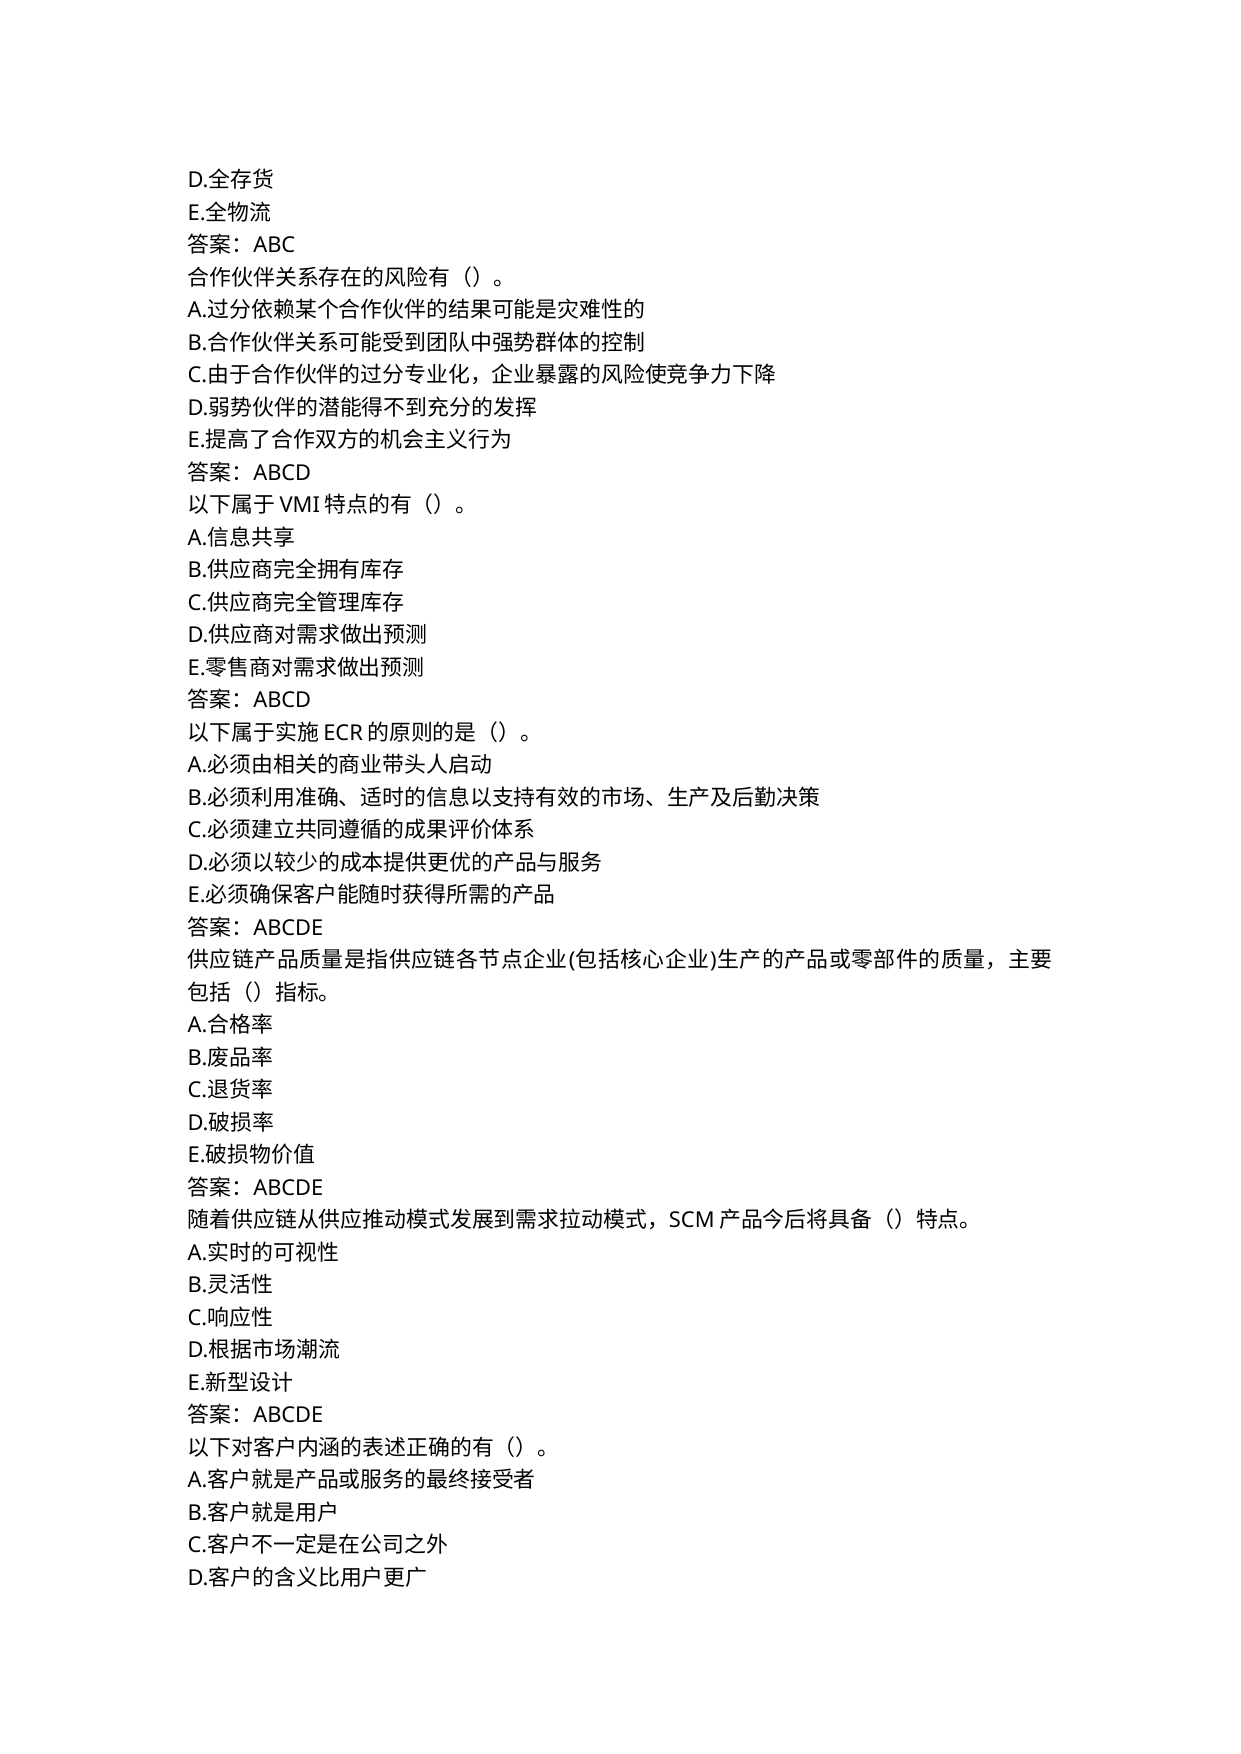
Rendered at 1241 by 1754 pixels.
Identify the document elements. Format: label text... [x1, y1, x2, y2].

text 随着供应链从供应推动模式发展到需求拉动模式，SCM产品今后将具备（）特点。 [187, 1202, 1053, 1234]
text C.客户不一定是在公司之外 [187, 1527, 1053, 1559]
text D.全存货 [187, 162, 1053, 194]
text A.客户就是产品或服务的最终接受者 [187, 1462, 1053, 1494]
text 供应链产品质量是指供应链各节点企业(包括核心企业)生产的产品或零部件的质量，主要包括（）指标。 [187, 942, 1053, 1007]
text D.根据市场潮流 [187, 1332, 1053, 1364]
text A.合格率 [187, 1007, 1053, 1039]
text E.全物流 [187, 194, 1053, 227]
text A.过分依赖某个合作伙伴的结果可能是灾难性的 [187, 292, 1053, 324]
text C.供应商完全管理库存 [187, 584, 1053, 617]
text E.必须确保客户能随时获得所需的产品 [187, 877, 1053, 909]
text C.由于合作伙伴的过分专业化，企业暴露的风险使竞争力下降 [187, 357, 1053, 389]
text 答案：ABCD [187, 682, 1053, 714]
text 答案：ABCDE [187, 1169, 1053, 1202]
text B.客户就是用户 [187, 1494, 1053, 1527]
text C.退货率 [187, 1072, 1053, 1104]
text D.弱势伙伴的潜能得不到充分的发挥 [187, 389, 1053, 422]
text 答案：ABCDE [187, 909, 1053, 942]
text C.必须建立共同遵循的成果评价体系 [187, 812, 1053, 844]
text A.实时的可视性 [187, 1234, 1053, 1267]
text B.供应商完全拥有库存 [187, 552, 1053, 584]
text 合作伙伴关系存在的风险有（）。 [187, 259, 1053, 292]
text 以下对客户内涵的表述正确的有（）。 [187, 1429, 1053, 1462]
text 答案：ABCD [187, 454, 1053, 487]
text D.破损率 [187, 1104, 1053, 1137]
text 以下属于VMI特点的有（）。 [187, 487, 1053, 519]
text B.合作伙伴关系可能受到团队中强势群体的控制 [187, 324, 1053, 357]
text B.必须利用准确、适时的信息以支持有效的市场、生产及后勤决策 [187, 779, 1053, 812]
text 以下属于实施ECR的原则的是（）。 [187, 714, 1053, 747]
text E.零售商对需求做出预测 [187, 649, 1053, 682]
text D.供应商对需求做出预测 [187, 617, 1053, 649]
text D.必须以较少的成本提供更优的产品与服务 [187, 844, 1053, 877]
text B.灵活性 [187, 1267, 1053, 1299]
text 答案：ABCDE [187, 1397, 1053, 1429]
text A.信息共享 [187, 519, 1053, 552]
text 答案：ABC [187, 227, 1053, 259]
text E.提高了合作双方的机会主义行为 [187, 422, 1053, 454]
text D.客户的含义比用户更广 [187, 1559, 1053, 1592]
text A.必须由相关的商业带头人启动 [187, 747, 1053, 779]
text E.破损物价值 [187, 1137, 1053, 1169]
text B.废品率 [187, 1039, 1053, 1072]
text E.新型设计 [187, 1364, 1053, 1397]
text C.响应性 [187, 1299, 1053, 1332]
